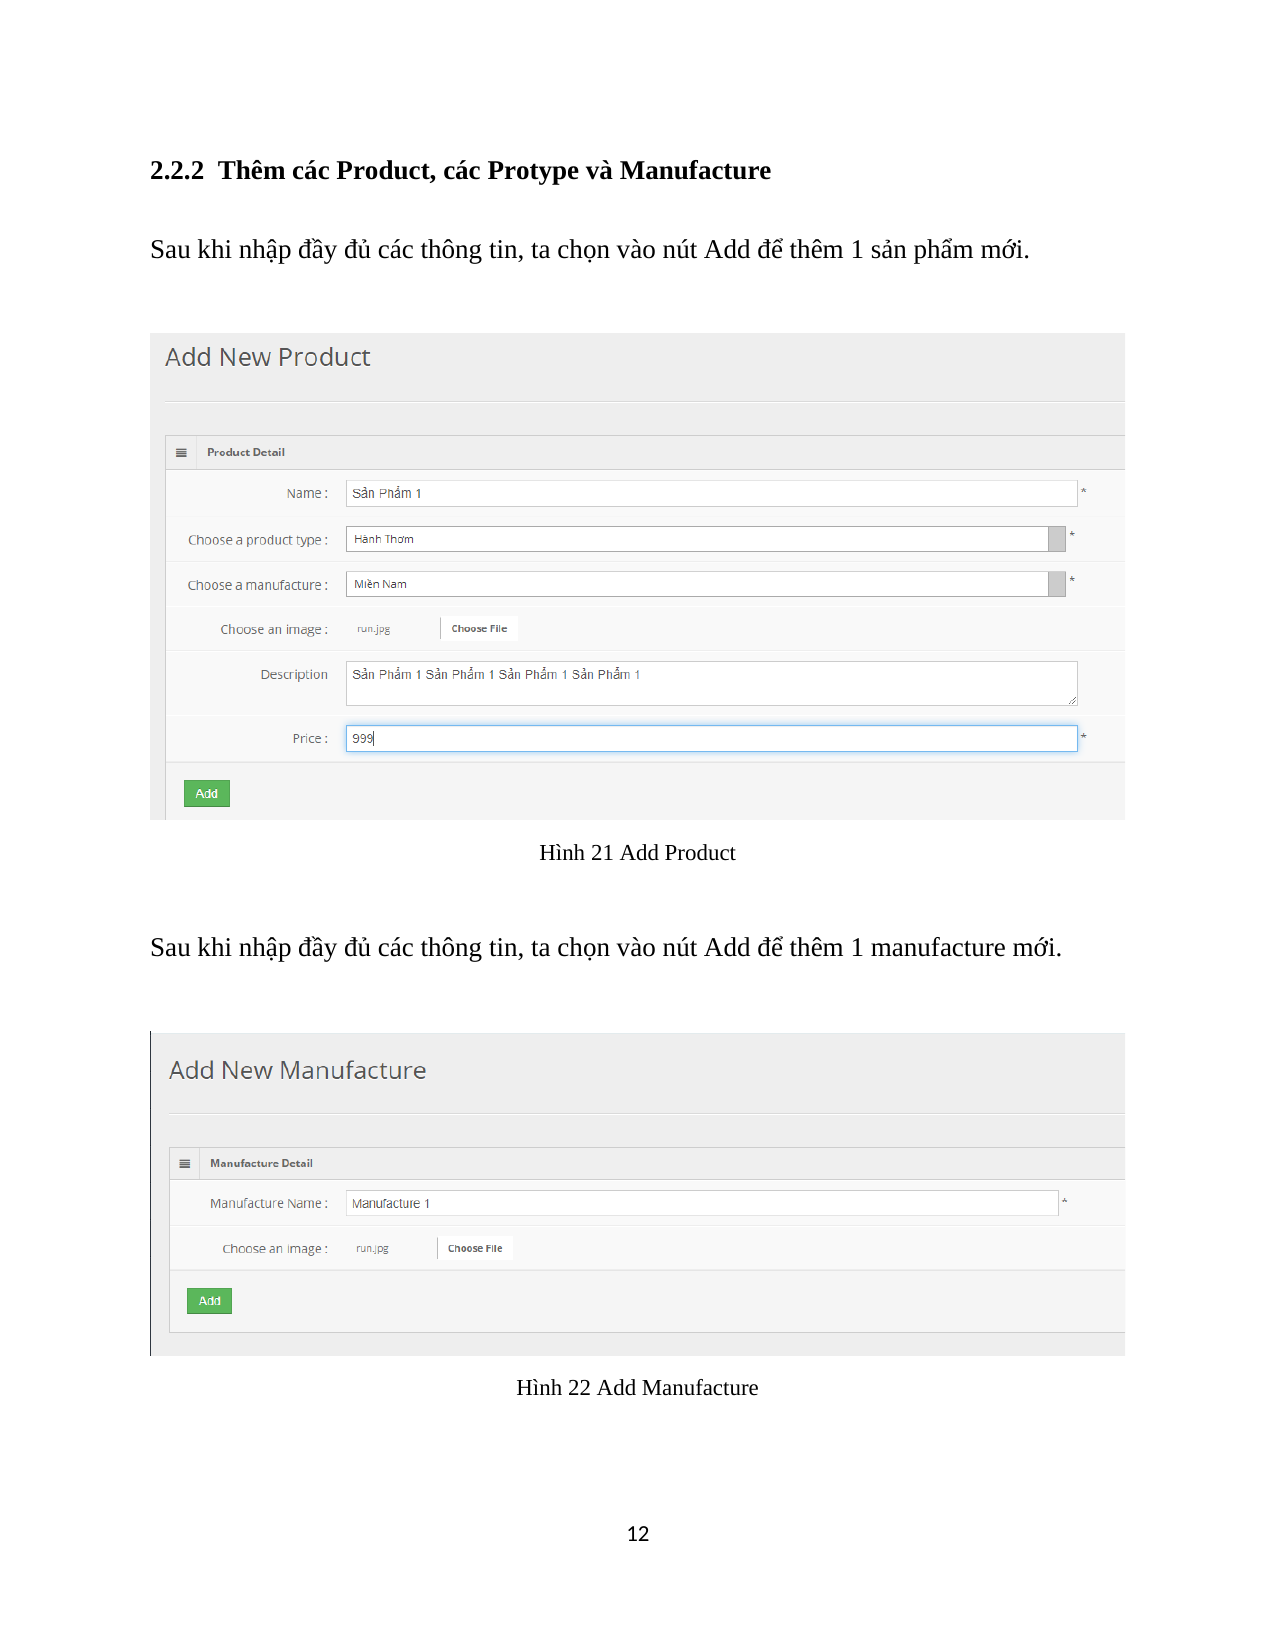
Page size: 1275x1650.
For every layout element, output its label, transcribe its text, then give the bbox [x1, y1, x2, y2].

picture [150, 1031, 1125, 1356]
text Hình 21 Add Product [150, 839, 1125, 865]
text Hình 22 Add Manufacture [150, 1374, 1125, 1401]
subtitle 2.2.2 Thêm các Product, các Protype và Manufacture [150, 154, 1125, 185]
text Sau khi nhập đầy đủ các thông tin, ta chọn vào nút Add để thêm 1 sản phẩm mới. [150, 233, 1125, 264]
picture [150, 333, 1125, 820]
text Sau khi nhập đầy đủ các thông tin, ta chọn vào nút Add để thêm 1 manufacture mới. [150, 931, 1125, 962]
